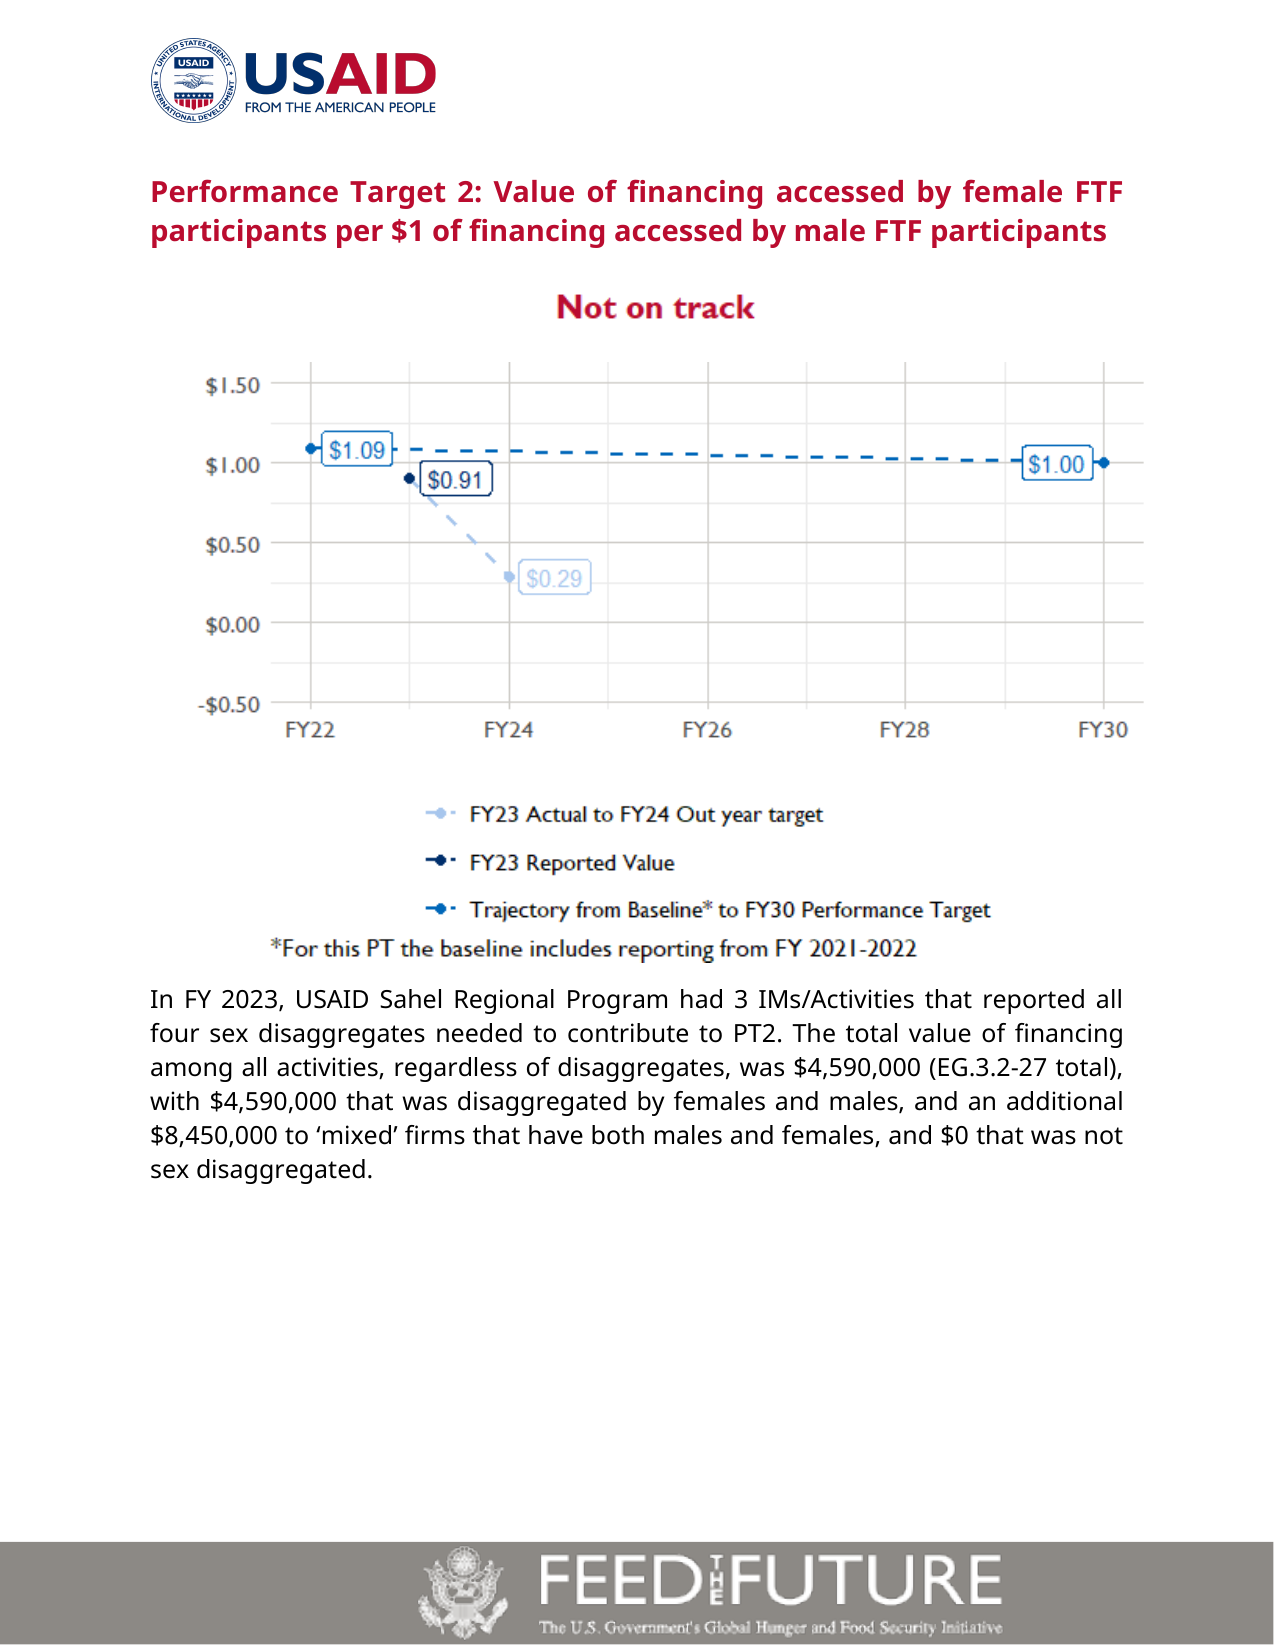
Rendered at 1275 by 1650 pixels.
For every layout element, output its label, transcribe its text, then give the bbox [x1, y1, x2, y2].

picture [168, 362, 1144, 963]
picture [151, 38, 436, 123]
picture [168, 268, 1144, 344]
picture [414, 1540, 1010, 1645]
text In FY 2023, USAID Sahel Regional Program had 3 IMs/Activities that reported all four sex disaggregates needed to contribute to PT2. The total value of financing among all activities, regardless of disaggregates, was $4,590,000 (EG.3.2-27 total), with $4,590,000 that was disaggregated by females and males, and an additional $8,450,000 to ‘mixed’ firms that have both males and females, and $0 that was not sex disaggregated. [150, 981, 1125, 1186]
subtitle Performance Target 2: Value of financing accessed by female FTF participants per $1 of financing accessed by male FTF participants [150, 171, 1125, 250]
